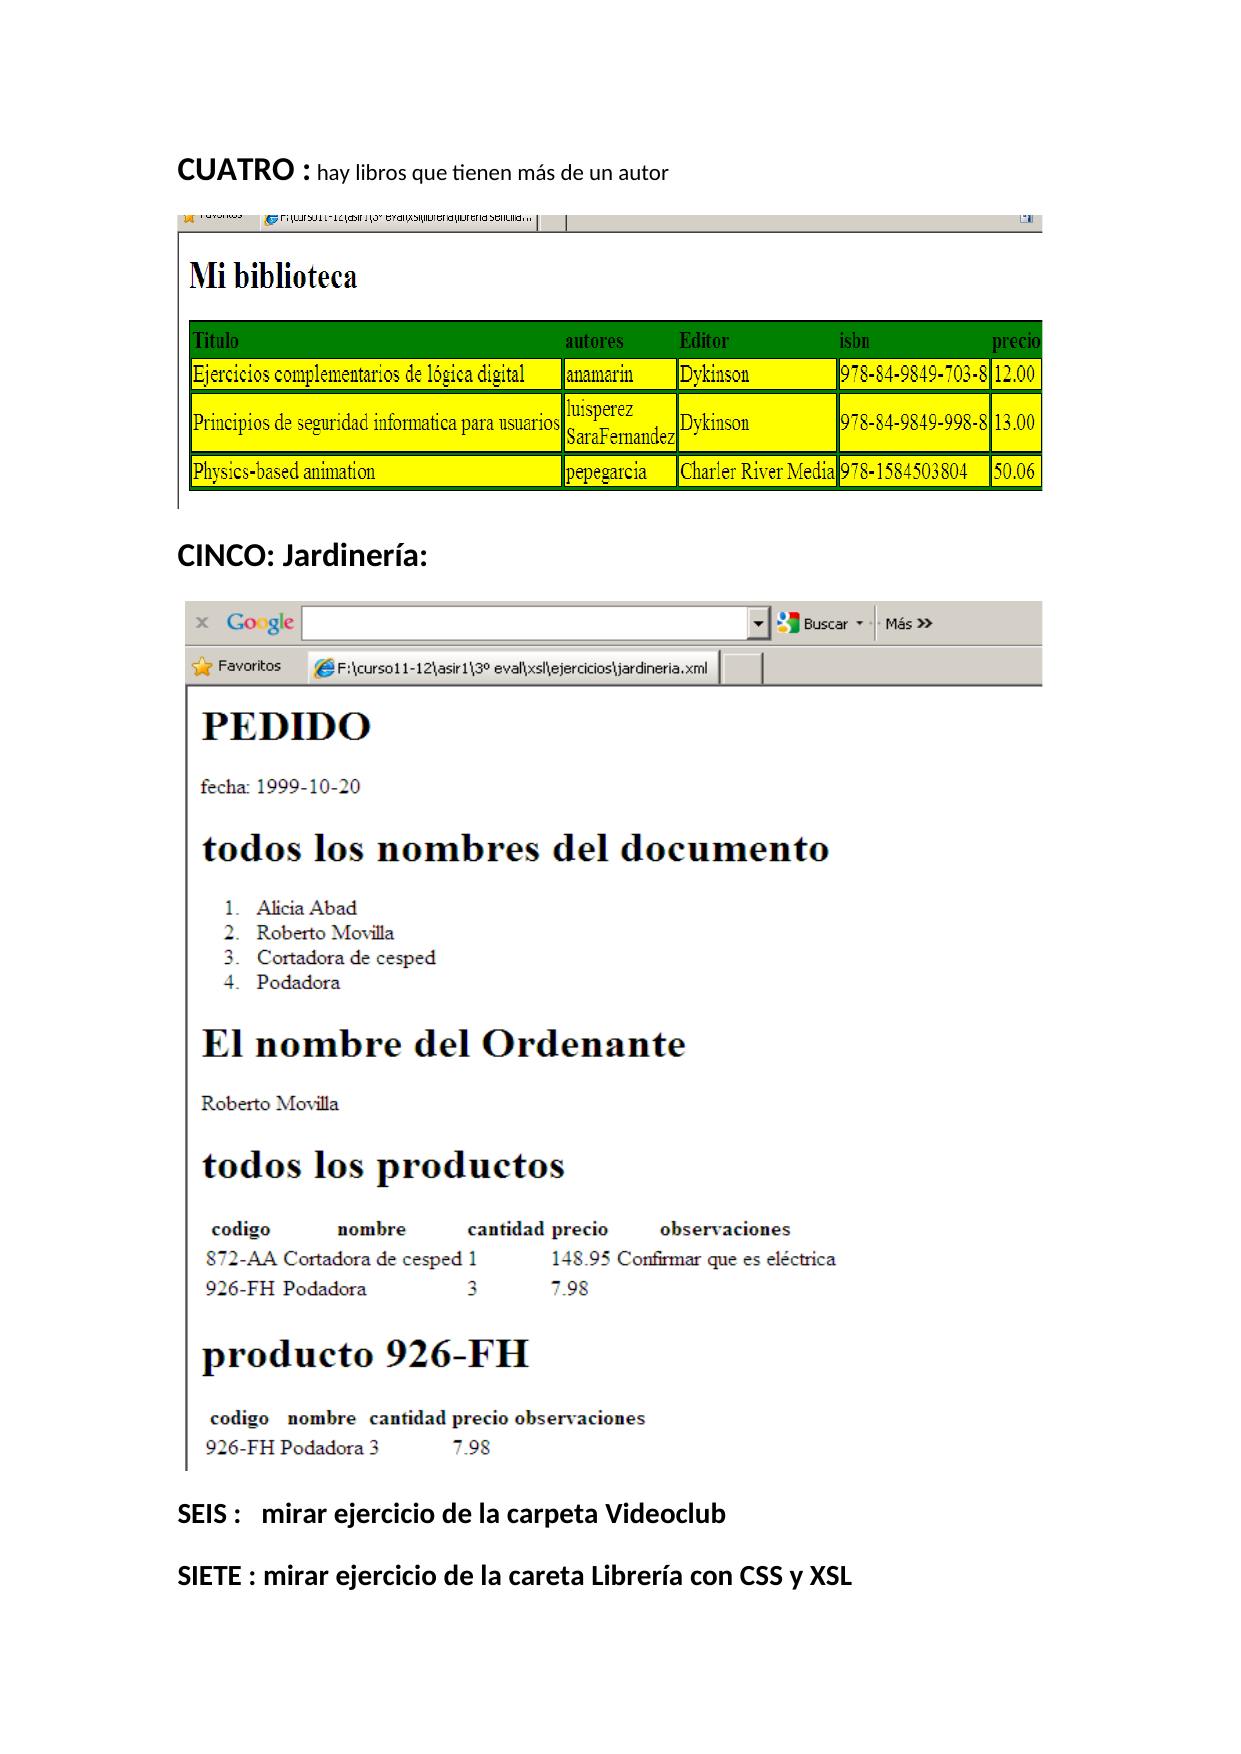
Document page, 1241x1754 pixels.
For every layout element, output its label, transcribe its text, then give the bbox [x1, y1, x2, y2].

text SEIS : mirar ejercicio de la carpeta Videoclub [177, 1495, 1063, 1531]
text SIETE : mirar ejercicio de la careta Librería con CSS y XSL [177, 1557, 1063, 1593]
text CINCO: Jardinería: [177, 534, 1063, 575]
text CUATRO : hay libros que tienen más de un autor [177, 148, 1063, 188]
picture [185, 601, 1043, 1471]
picture [177, 215, 1043, 509]
